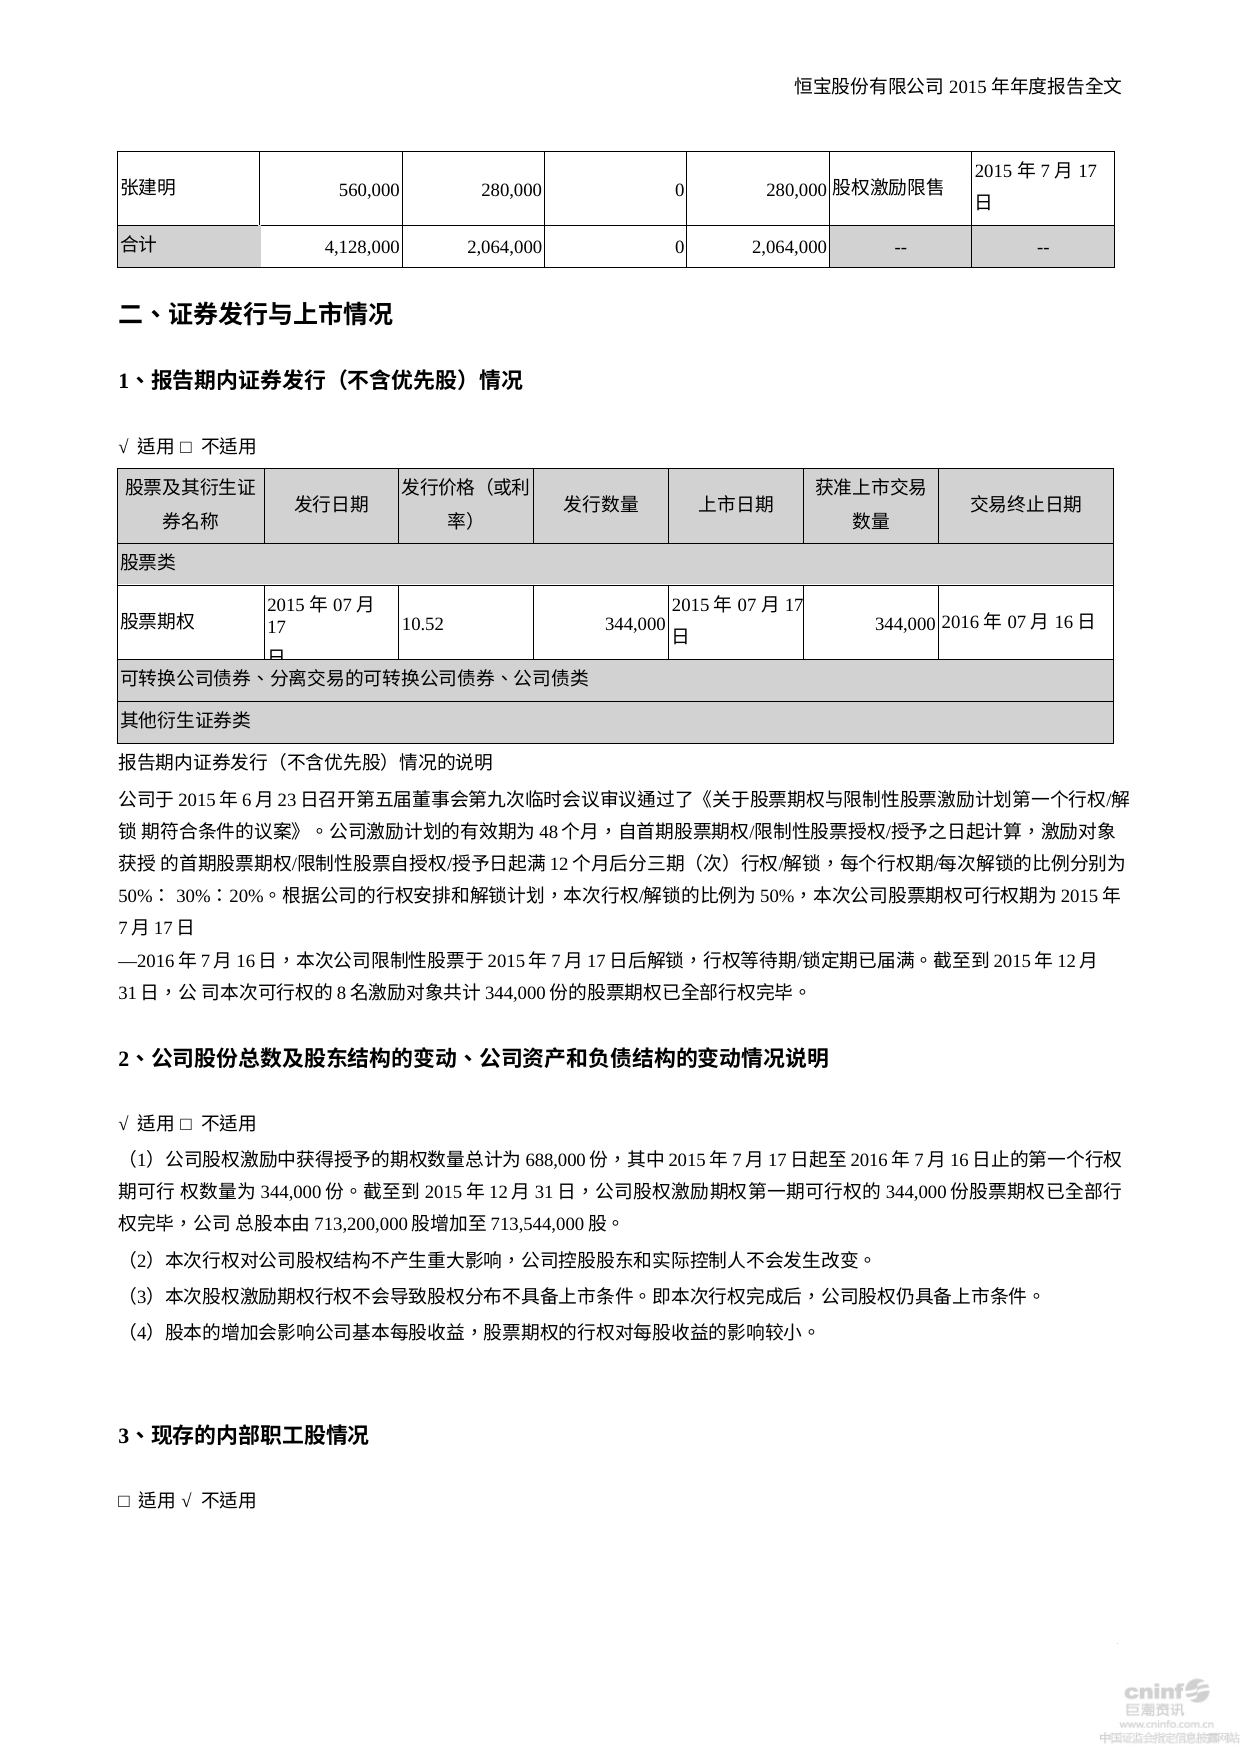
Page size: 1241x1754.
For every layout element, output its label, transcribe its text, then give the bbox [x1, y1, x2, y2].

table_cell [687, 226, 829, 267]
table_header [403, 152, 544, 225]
text —2016年7月16日，本次公司限制性股票于2015年7月17日后解锁，行权等待期/锁定期已届满。截至到2015年12月31日，公 司本次可行权的8名激励对象共计344,000份的股票期权已全部行权完毕。 [118, 947, 1119, 1005]
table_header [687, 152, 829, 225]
subtitle 3、现存的内部职工股情况 [118, 1420, 1240, 1449]
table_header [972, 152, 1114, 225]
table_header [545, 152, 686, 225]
picture [1099, 1673, 1241, 1754]
text □ 适用 √ 不适用 [118, 1487, 1240, 1513]
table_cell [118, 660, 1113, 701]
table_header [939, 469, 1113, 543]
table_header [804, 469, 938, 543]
text （3）本次股权激励期权行权不会导致股权分布不具备上市条件。即本次行权完成后，公司股权仍具备上市条件。 [118, 1283, 1240, 1309]
text （1）公司股权激励中获得授予的期权数量总计为688,000份，其中2015年7月17日起至2016年7月16日止的第一个行权期可行 权数量为344,000份。截至到2015年12月31日，公司股权激励期权第一期可行权的344,000份股票期权已全部行权完毕，公司 总股本由713,200,000股增加至713,544,000股。 [118, 1146, 1122, 1235]
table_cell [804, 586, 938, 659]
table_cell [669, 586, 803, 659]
text 公司于2015年6月23日召开第五届董事会第九次临时会议审议通过了《关于股票期权与限制性股票激励计划第一个行权/解锁 期符合条件的议案》。公司激励计划的有效期为48个月，自首期股票期权/限制性股票授权/授予之日起计算，激励对象获授 的首期股票期权/限制性股票自授权/授予日起满12个月后分三期（次）行权/解锁，每个行权期/每次解锁的比例分别为50%： 30%：20%。根据公司的行权安排和解锁计划，本次行权/解锁的比例为50%，本次公司股票期权可行权期为2015年7月17日 [118, 787, 1132, 940]
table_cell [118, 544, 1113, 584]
subtitle 1、报告期内证券发行（不含优先股）情况 [118, 365, 1240, 395]
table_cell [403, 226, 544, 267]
text （4）股本的增加会影响公司基本每股收益，股票期权的行权对每股收益的影响较小。 [118, 1319, 1240, 1345]
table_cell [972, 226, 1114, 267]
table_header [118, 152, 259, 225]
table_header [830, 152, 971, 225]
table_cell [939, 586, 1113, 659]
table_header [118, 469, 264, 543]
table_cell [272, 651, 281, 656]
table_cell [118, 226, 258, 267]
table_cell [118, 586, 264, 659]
text √ 适用 □ 不适用 [118, 1110, 1240, 1136]
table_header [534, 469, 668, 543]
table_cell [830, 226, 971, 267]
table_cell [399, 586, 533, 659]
text 报告期内证券发行（不含优先股）情况的说明 [118, 749, 1240, 774]
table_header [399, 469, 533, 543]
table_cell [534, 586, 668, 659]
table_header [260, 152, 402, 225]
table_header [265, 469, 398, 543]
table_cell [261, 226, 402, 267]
subtitle 二、证券发行与上市情况 [118, 296, 1240, 331]
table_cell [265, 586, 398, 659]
text √ 适用 □ 不适用 [118, 433, 1240, 458]
subtitle 2、公司股份总数及股东结构的变动、公司资产和负债结构的变动情况说明 [118, 1042, 1240, 1072]
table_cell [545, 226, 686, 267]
text （2）本次行权对公司股权结构不产生重大影响，公司控股股东和实际控制人不会发生改变。 [118, 1247, 1240, 1273]
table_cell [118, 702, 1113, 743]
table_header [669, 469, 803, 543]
